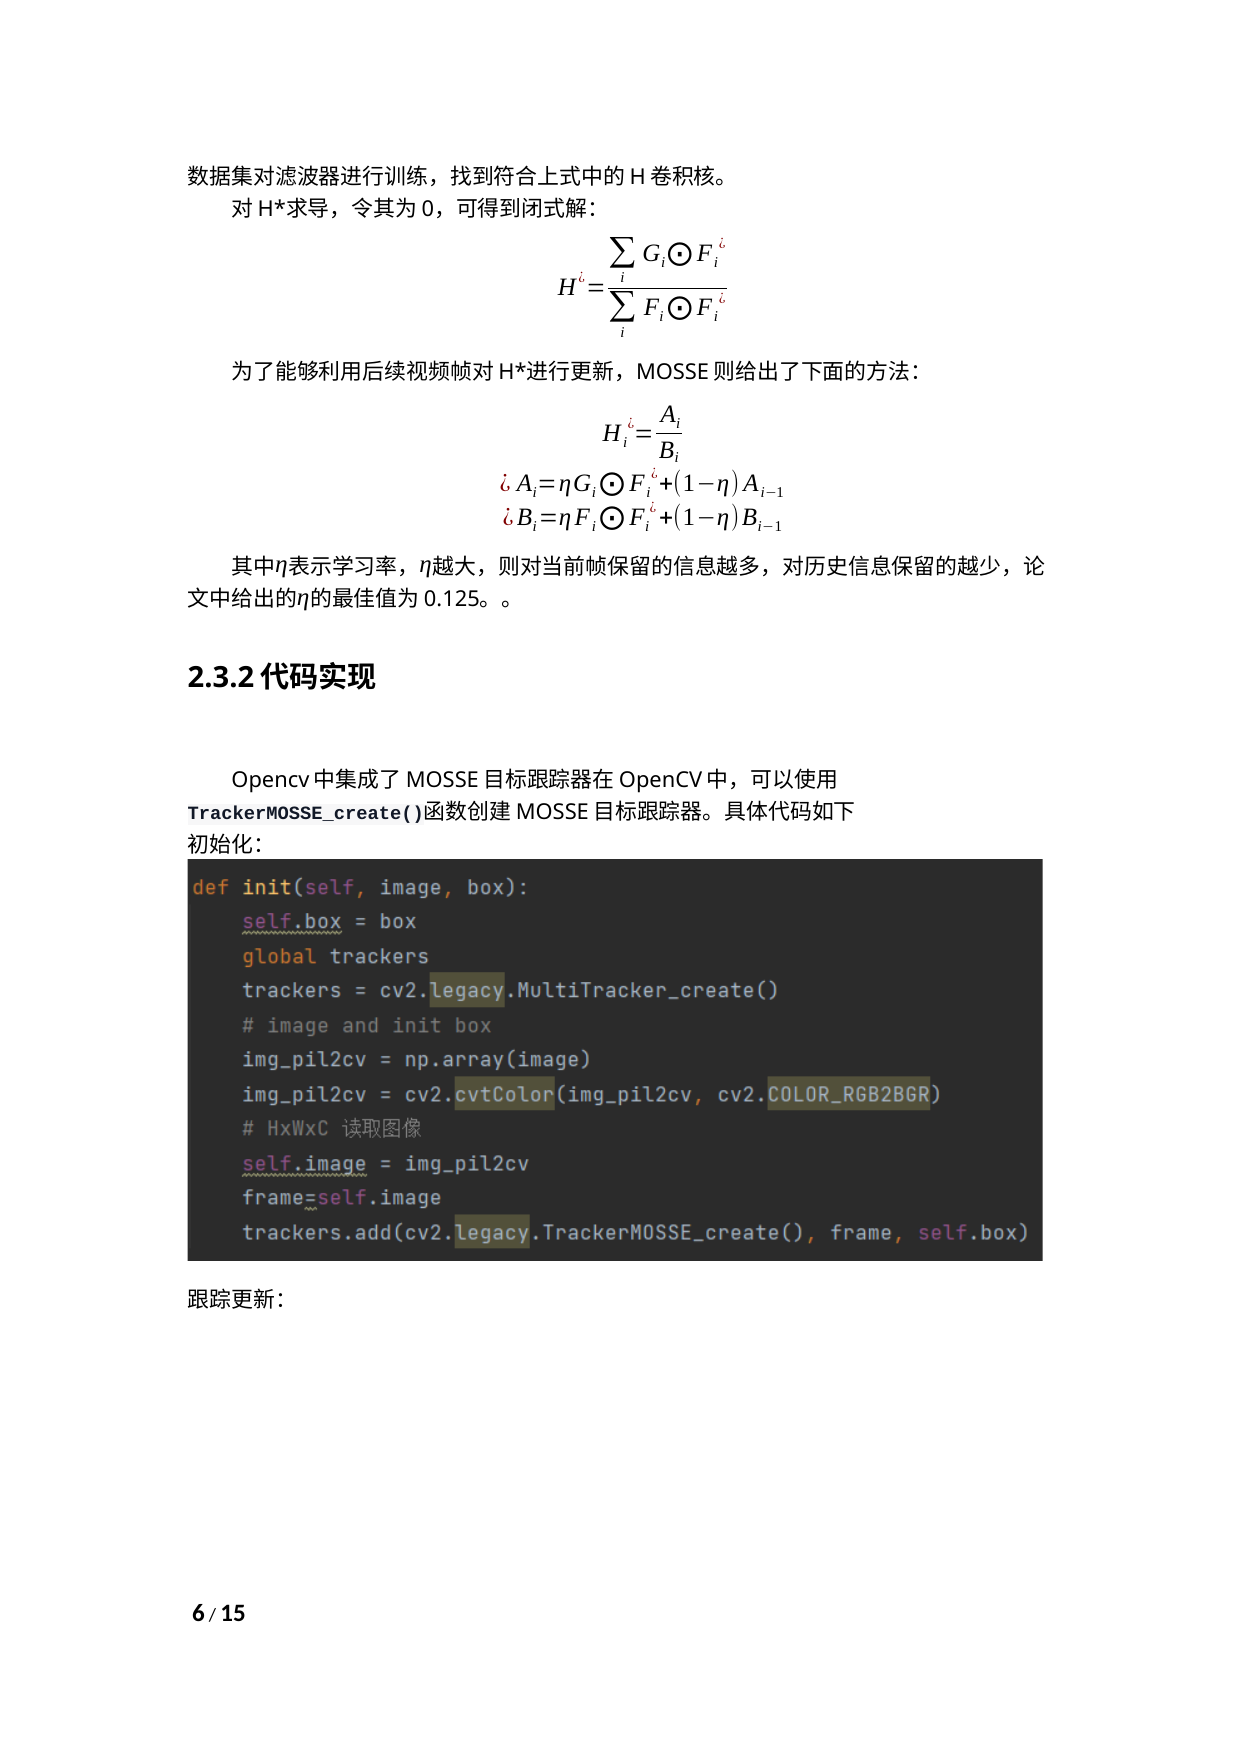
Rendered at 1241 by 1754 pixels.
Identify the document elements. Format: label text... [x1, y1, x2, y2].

text 为了能够利用后续视频帧对H*进行更新，MOSSE则给出了下面的方法： [187, 353, 1053, 386]
text 对H*求导，令其为0，可得到闭式解： [187, 191, 1053, 223]
subtitle 2.3.2代码实现 [187, 643, 1053, 708]
text Opencv中集成了MOSSE目标跟踪器在OpenCV中，可以使用TrackerMOSSE_create()函数创建MOSSE目标跟踪器。具体代码如下 [187, 762, 1053, 827]
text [187, 158, 1053, 191]
picture [187, 859, 1043, 1261]
text 跟踪更新： [187, 1282, 1053, 1314]
text 其中表示学习率，越大，则对当前帧保留的信息越多，对历史信息保留的越少，论文中给出的的最佳值为0.125。。 [187, 548, 1053, 613]
